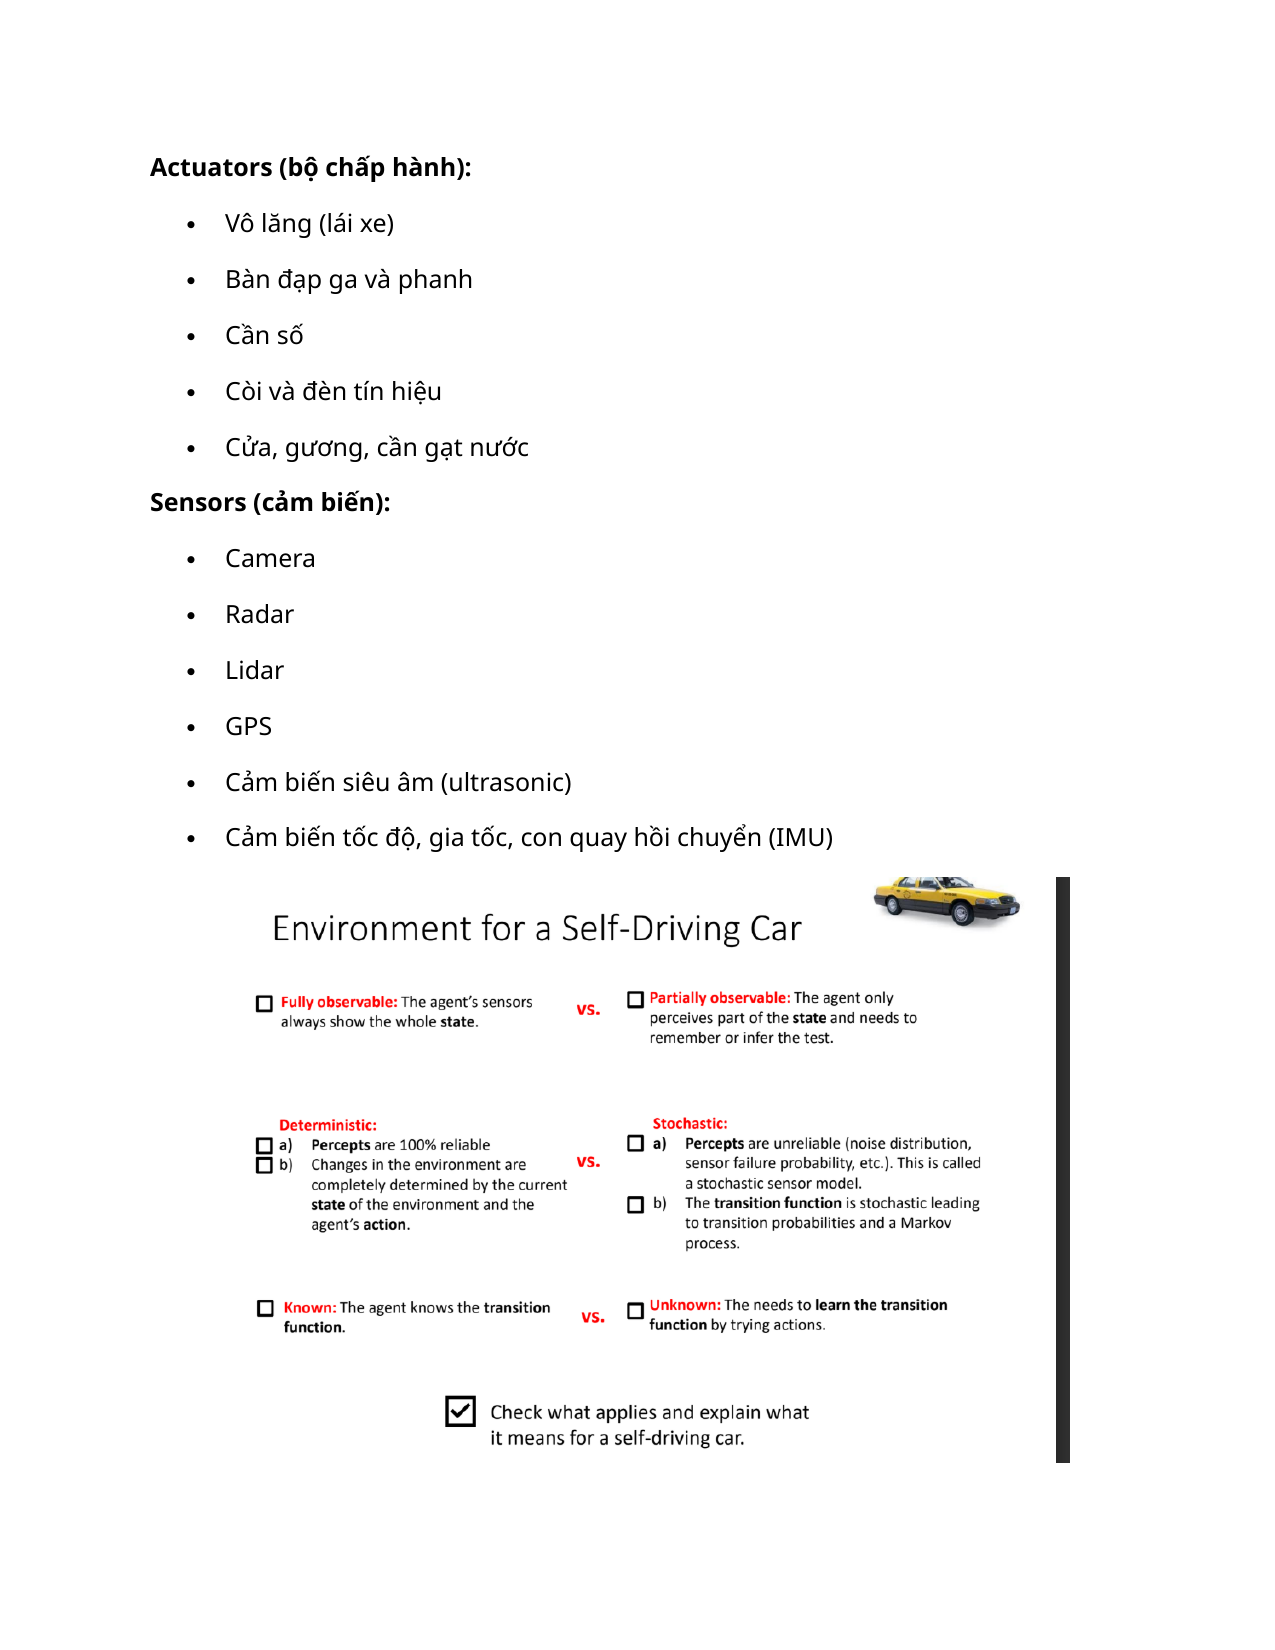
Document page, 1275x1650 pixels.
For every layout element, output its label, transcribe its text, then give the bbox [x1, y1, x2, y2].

list Lidar [187, 652, 1125, 687]
list Cửa, gương, cần gạt nước [187, 429, 1125, 463]
picture [204, 875, 1071, 1464]
list Cần số [187, 317, 1125, 352]
list Camera [187, 541, 1125, 575]
list Cảm biến siêu âm (ultrasonic) [187, 764, 1125, 798]
list Vô lăng (lái xe) [187, 206, 1125, 240]
list GPS [187, 708, 1125, 742]
list Bàn đạp ga và phanh [187, 262, 1125, 296]
list Còi và đèn tín hiệu [187, 373, 1125, 407]
text Actuators (bộ chấp hành): [150, 150, 1125, 184]
list Radar [187, 597, 1125, 631]
text Sensors (cảm biến): [150, 485, 1125, 519]
list Cảm biến tốc độ, gia tốc, con quay hồi chuyển (IMU) [187, 820, 1125, 854]
